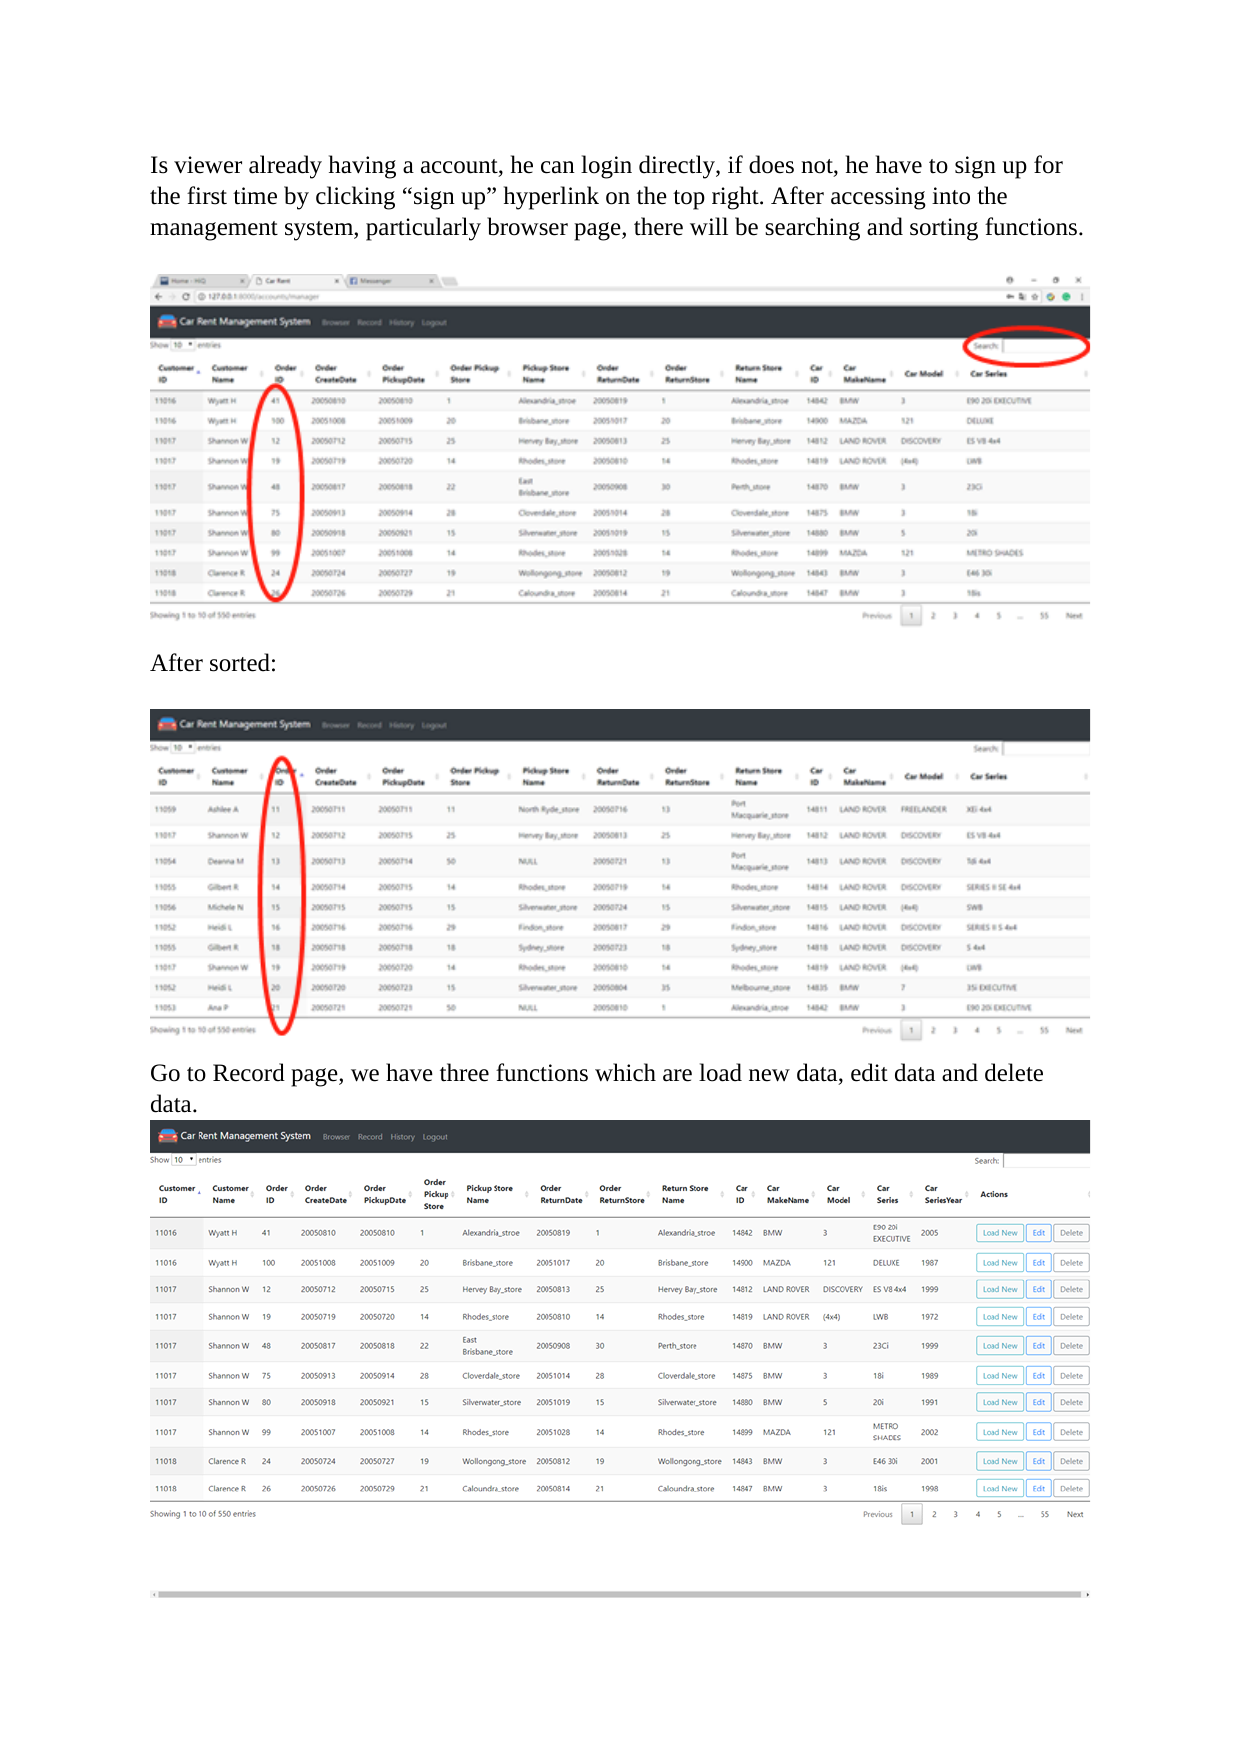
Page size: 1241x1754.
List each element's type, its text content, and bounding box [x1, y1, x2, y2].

picture [150, 1120, 1091, 1598]
picture [150, 274, 1091, 647]
text Go to Record page, we have three functions which are load new data, edit data and delete data. [150, 1058, 1090, 1118]
text After sorted: [150, 648, 1090, 677]
text Is viewer already having a account, he can login directly, if does not, he have to sign up for the first time by clicking “sign up” hyperlink on the top right. After accessing into the management system, particularly browser page, there will be searching and sorting functions. [150, 150, 1090, 241]
picture [150, 709, 1091, 1057]
